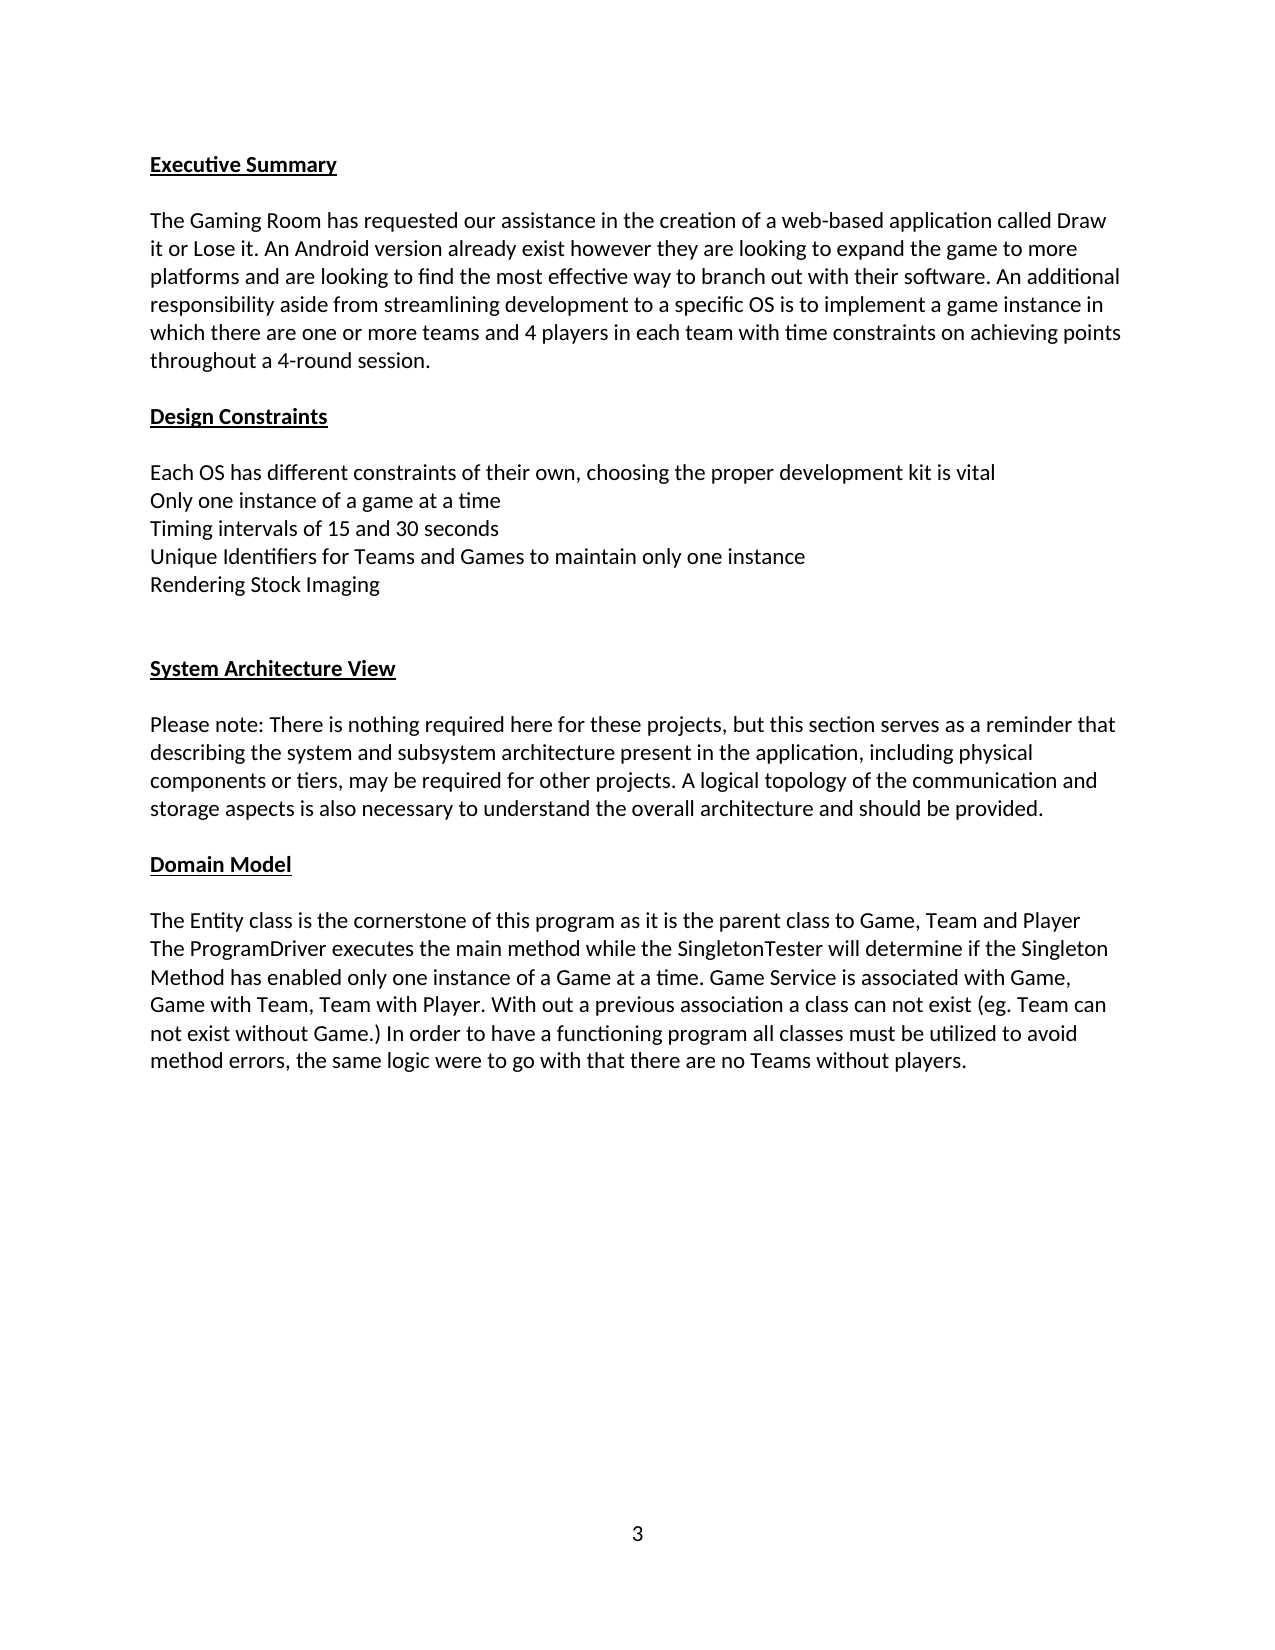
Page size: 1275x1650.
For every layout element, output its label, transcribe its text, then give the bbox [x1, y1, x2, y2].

text The Gaming Room has requested our assistance in the creation of a web-based application called Draw it or Lose it. An Android version already exist however they are looking to expand the game to more platforms and are looking to find the most effective way to branch out with their software. An additional responsibility aside from streamlining development to a specific OS is to implement a game instance in which there are one or more teams and 4 players in each team with time constraints on achieving points throughout a 4-round session. [150, 206, 1125, 374]
subtitle Design Constraints [150, 402, 1125, 430]
text Please note: There is nothing required here for these projects, but this section serves as a reminder that describing the system and subsystem architecture present in the application, including physical components or tiers, may be required for other projects. A logical topology of the communication and storage aspects is also necessary to understand the overall architecture and should be provided. [150, 710, 1125, 822]
text Timing intervals of 15 and 30 seconds [150, 514, 1125, 542]
text Rendering Stock Imaging [150, 570, 1125, 598]
text Unique Identifiers for Teams and Games to maintain only one instance [150, 542, 1125, 570]
text The Entity class is the cornerstone of this program as it is the parent class to Game, Team and Player [150, 907, 1125, 934]
subtitle Domain Model [150, 851, 1125, 878]
text Only one instance of a game at a time [150, 486, 1125, 514]
text The ProgramDriver executes the main method while the SingletonTester will determine if the Singleton Method has enabled only one instance of a Game at a time. Game Service is associated with Game, Game with Team, Team with Player. With out a previous association a class can not exist (eg. Team can not exist without Game.) In order to have a functioning program all classes must be utilized to avoid method errors, the same logic were to go with that there are no Teams without players. [150, 934, 1125, 1075]
subtitle Executive Summary [150, 150, 1125, 178]
text Each OS has different constraints of their own, choosing the proper development kit is vital [150, 458, 1125, 486]
subtitle System Architecture View [150, 654, 1125, 682]
